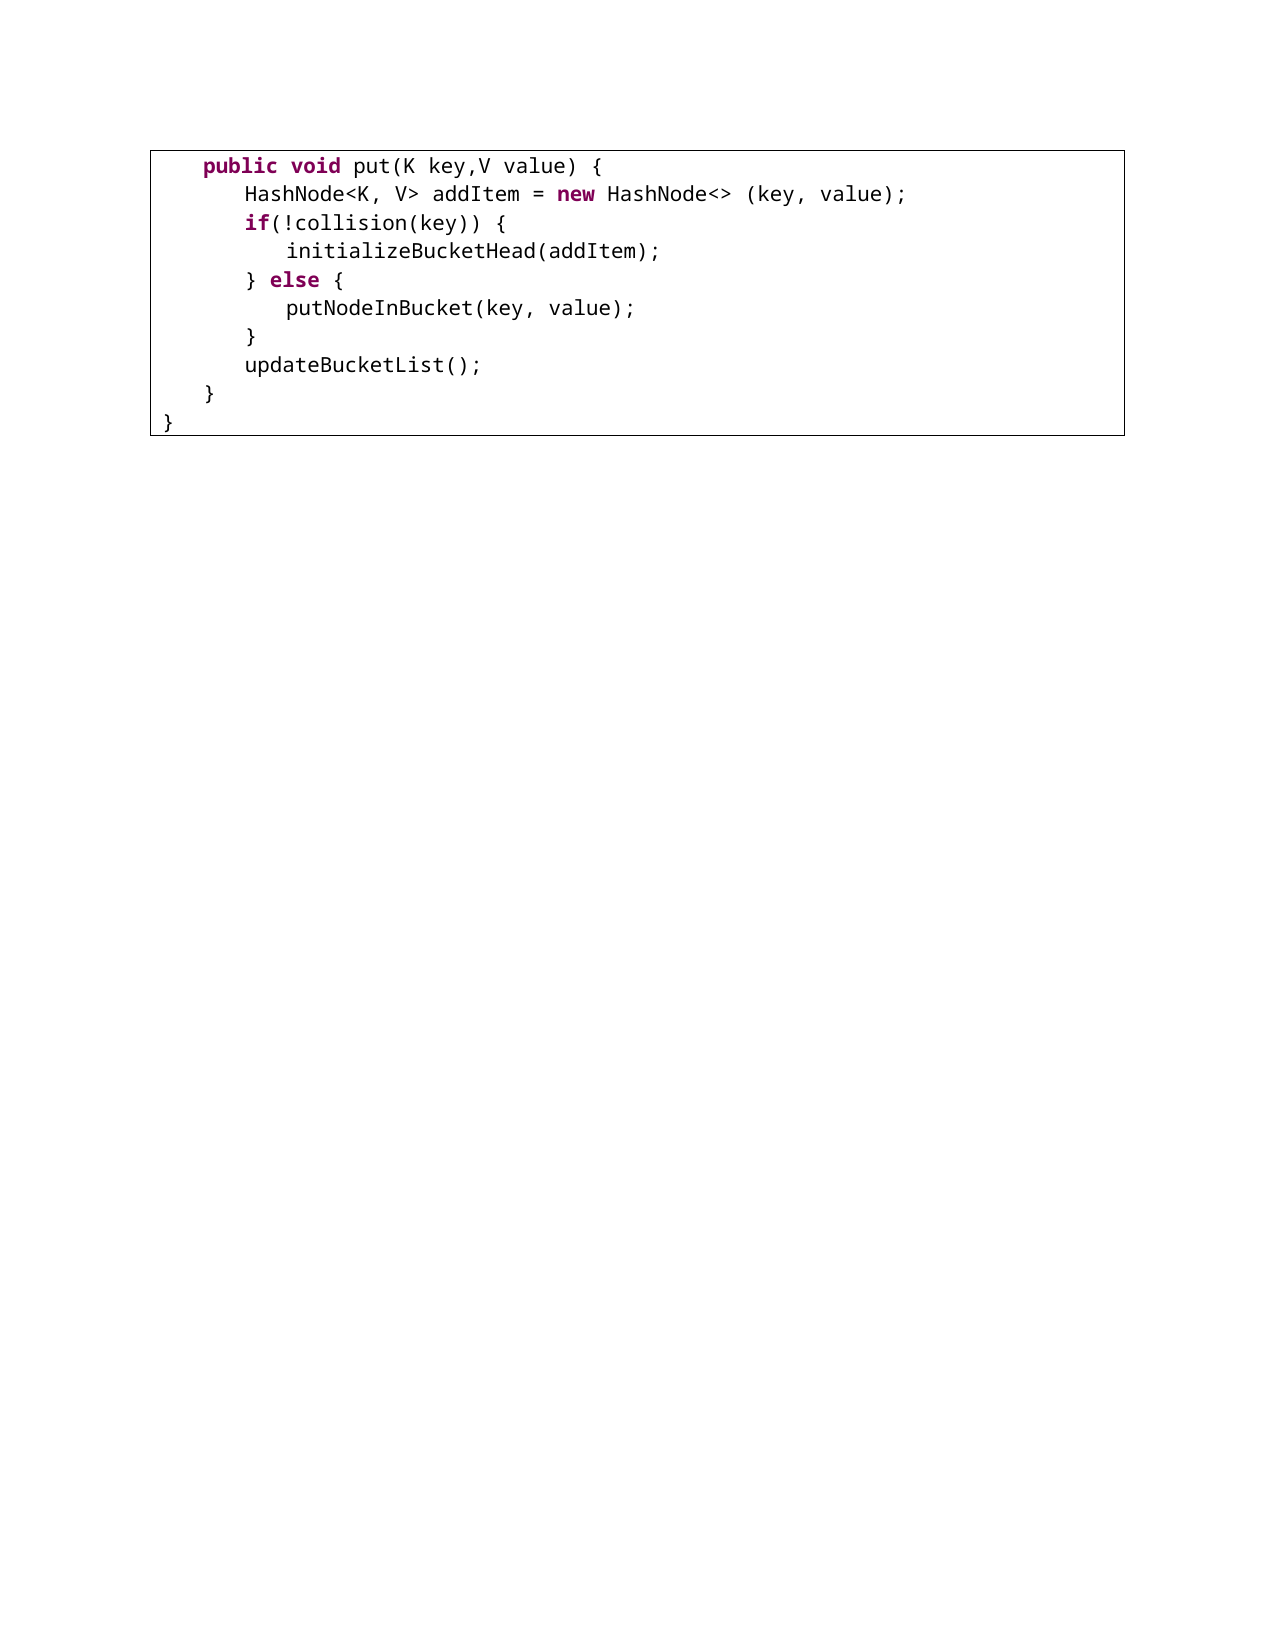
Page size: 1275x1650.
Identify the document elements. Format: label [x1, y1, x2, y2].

table_header [151, 151, 1124, 435]
